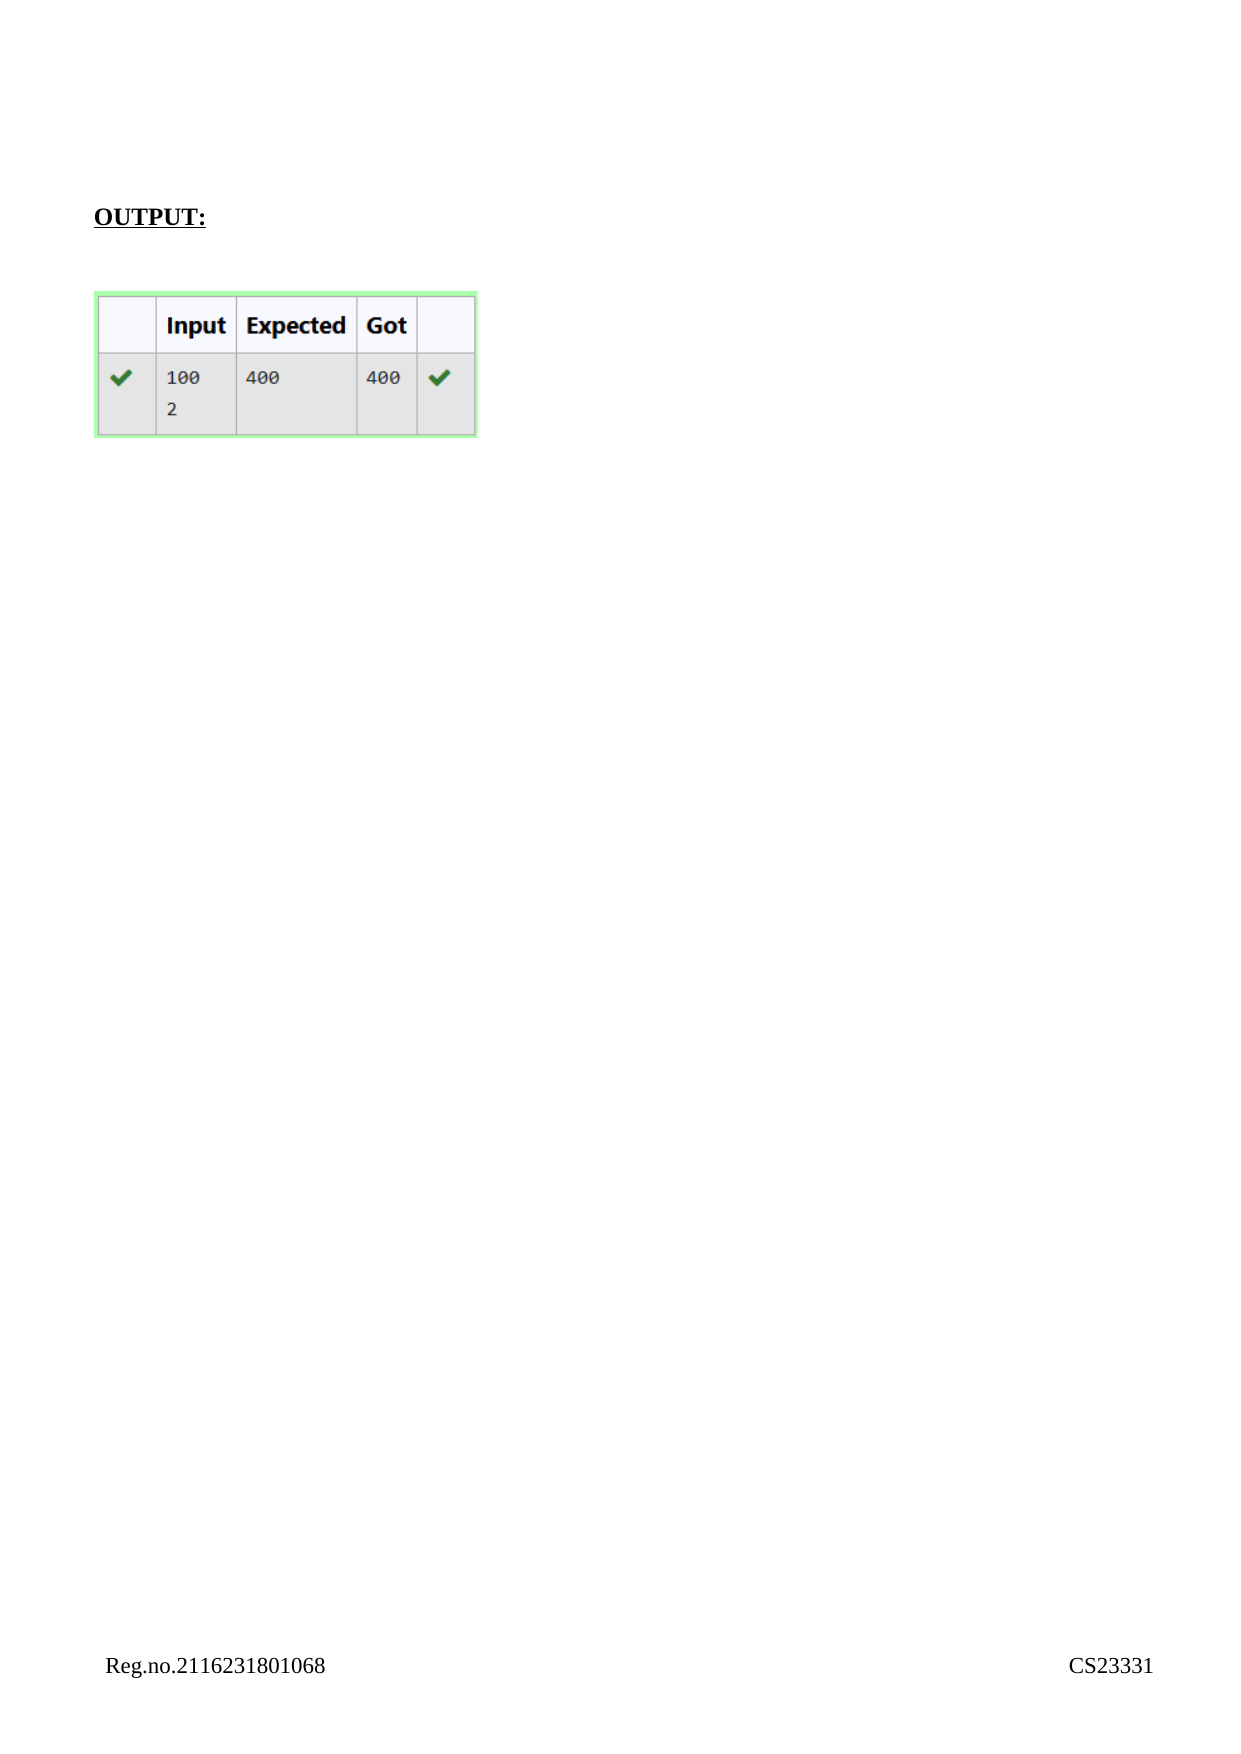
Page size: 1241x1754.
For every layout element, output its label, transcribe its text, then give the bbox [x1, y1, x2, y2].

picture [93, 291, 478, 438]
text OUTPUT: [94, 202, 1155, 231]
